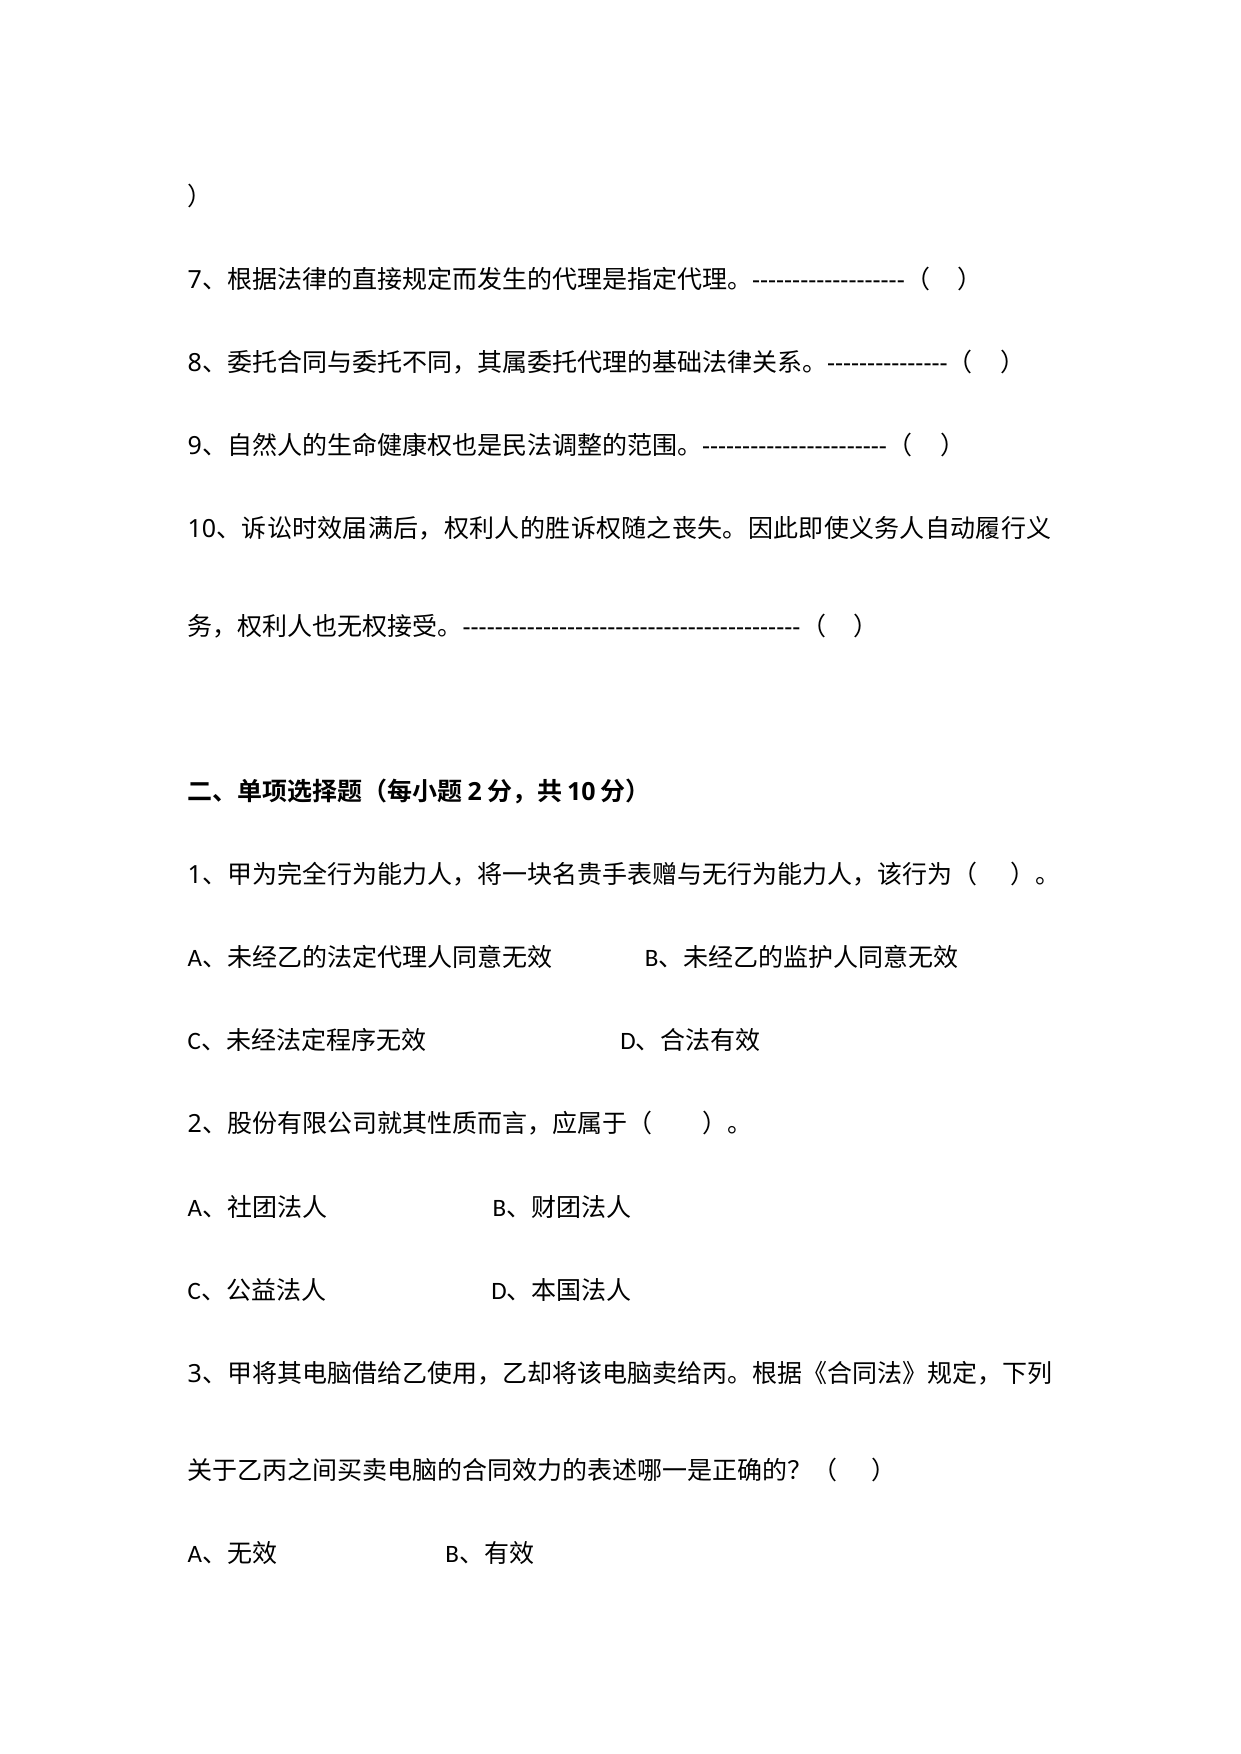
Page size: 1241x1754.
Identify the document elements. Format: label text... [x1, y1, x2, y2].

text 7、根据法律的直接规定而发生的代理是指定代理。-------------------（ ） [187, 245, 1053, 310]
text 2、股份有限公司就其性质而言，应属于（ ）。 [187, 1089, 1053, 1154]
text 10、诉讼时效届满后，权利人的胜诉权随之丧失。因此即使义务人自动履行义务，权利人也无权接受。------------------------------------------（ ） [187, 494, 1053, 657]
text 9、自然人的生命健康权也是民法调整的范围。-----------------------（ ） [187, 411, 1053, 476]
text 3、甲将其电脑借给乙使用，乙却将该电脑卖给丙。根据《合同法》规定，下列关于乙丙之间买卖电脑的合同效力的表述哪一是正确的？（ ） [187, 1339, 1053, 1501]
text 8、委托合同与委托不同，其属委托代理的基础法律关系。---------------（ ） [187, 328, 1053, 393]
text A、未经乙的法定代理人同意无效 B、未经乙的监护人同意无效 [187, 923, 1053, 988]
text C、公益法人 D、本国法人 [187, 1256, 1053, 1321]
text A、社团法人 B、财团法人 [187, 1173, 1053, 1238]
text 二、单项选择题（每小题2分，共10分） [187, 757, 1053, 822]
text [187, 162, 1053, 227]
text C、未经法定程序无效 D、合法有效 [187, 1006, 1053, 1071]
text A、无效 B、有效 [187, 1519, 1053, 1584]
text 1、甲为完全行为能力人，将一块名贵手表赠与无行为能力人，该行为（ ）。 [187, 840, 1053, 905]
